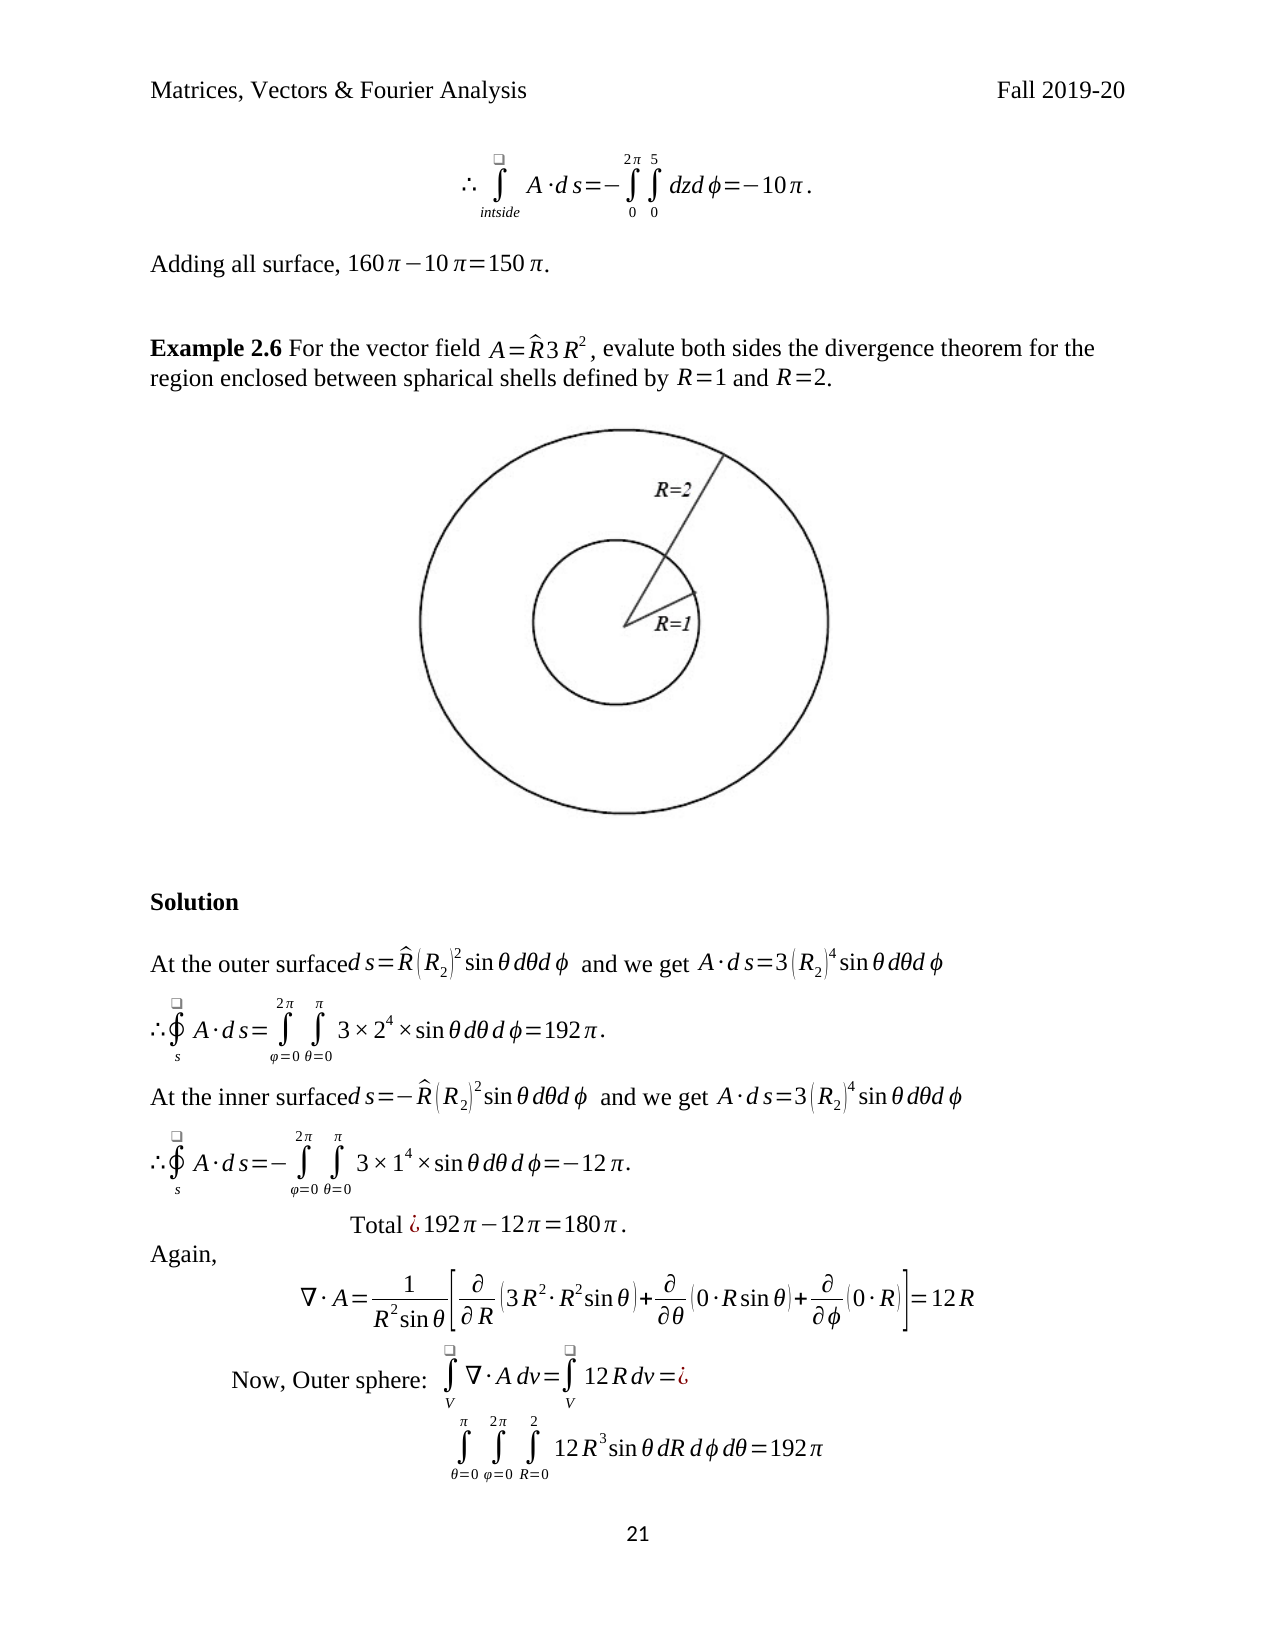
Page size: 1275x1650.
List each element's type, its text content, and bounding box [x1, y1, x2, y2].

picture [397, 404, 878, 846]
text At the outer surface and we get [150, 944, 1125, 982]
text Now, Outer sphere: [150, 1346, 1125, 1412]
text Example 2.6 For the vector field evalute both sides the divergence theorem for the region enclosed between spharical shells defined by and . [150, 332, 1125, 392]
text . [150, 1127, 1125, 1198]
text Total [150, 1210, 1125, 1239]
text Solution [150, 887, 1125, 916]
text Again, [150, 1239, 1125, 1268]
text Adding all surface, . [150, 249, 1125, 278]
text At the inner surface and we get [150, 1077, 1125, 1115]
text . [150, 994, 1125, 1065]
